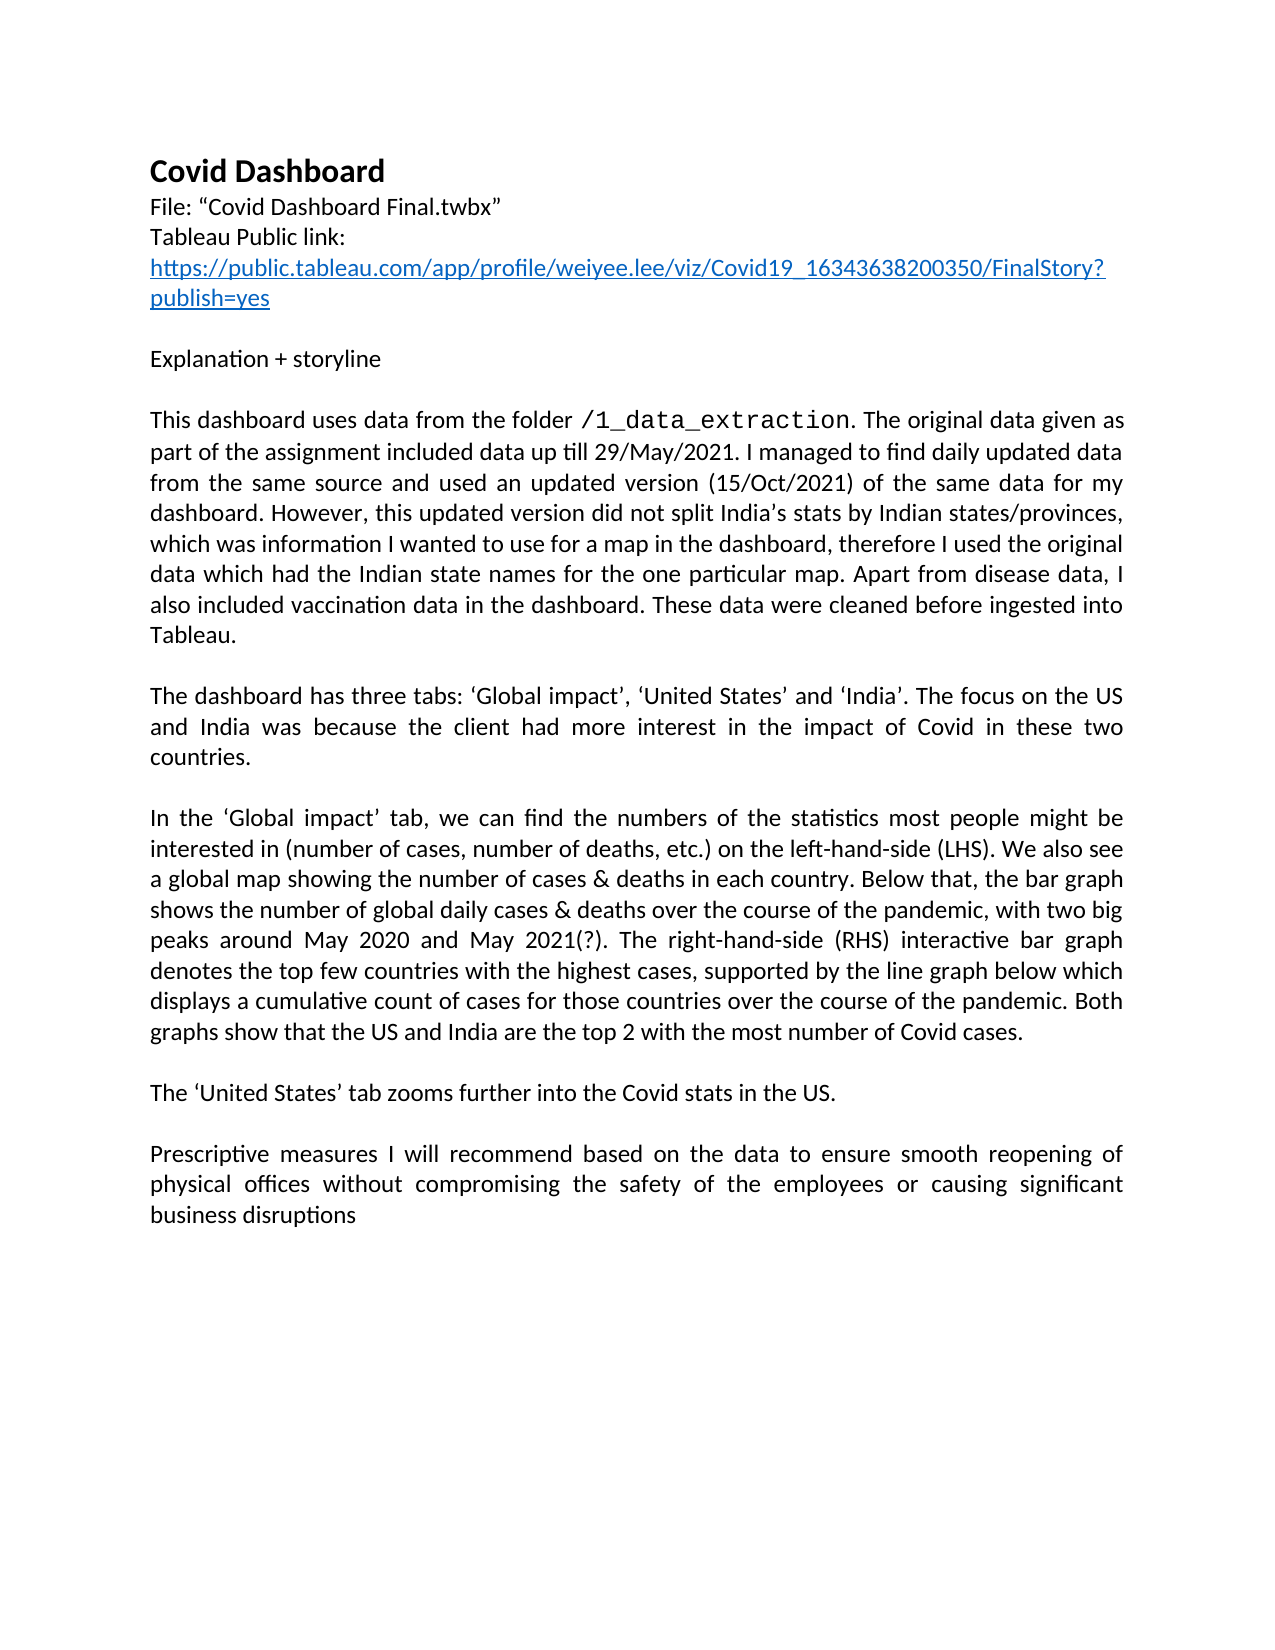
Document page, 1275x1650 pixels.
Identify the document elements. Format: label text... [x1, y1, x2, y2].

text Prescriptive measures I will recommend based on the data to ensure smooth reopening of physical offices without compromising the safety of the employees or causing significant business disruptions [150, 1138, 1125, 1230]
text The ‘United States’ tab zooms further into the Covid stats in the US. [150, 1077, 1125, 1108]
text This dashboard uses data from the folder /1_data_extraction. The original data given as part of the assignment included data up till 29/May/2021. I managed to find daily updated data from the same source and used an updated version (15/Oct/2021) of the same data for my dashboard. However, this updated version did not split India’s stats by Indian states/provinces, which was information I wanted to use for a map in the dashboard, therefore I used the original data which had the Indian state names for the one particular map. Apart from disease data, I also included vaccination data in the dashboard. These data were cleaned before ingested into Tableau. [150, 404, 1125, 650]
text The dashboard has three tabs: ‘Global impact’, ‘United States’ and ‘India’. The focus on the US and India was because the client had more interest in the impact of Covid in these two countries. [150, 680, 1125, 772]
text Tableau Public link: https://public.tableau.com/app/profile/weiyee.lee/viz/Covid19_16343638200350/FinalStory?publish=yes [150, 221, 1125, 313]
text File: “Covid Dashboard Final.twbx” [150, 191, 1125, 221]
text In the ‘Global impact’ tab, we can find the numbers of the statistics most people might be interested in (number of cases, number of deaths, etc.) on the left-hand-side (LHS). We also see a global map showing the number of cases & deaths in each country. Below that, the bar graph shows the number of global daily cases & deaths over the course of the pandemic, with two big peaks around May 2020 and May 2021(?). The right-hand-side (RHS) interactive bar graph denotes the top few countries with the highest cases, supported by the line graph below which displays a cumulative count of cases for those countries over the course of the pandemic. Both graphs show that the US and India are the top 2 with the most number of Covid cases. [150, 802, 1125, 1047]
text Explanation + storyline [150, 343, 1125, 374]
text Covid Dashboard [150, 150, 1125, 191]
